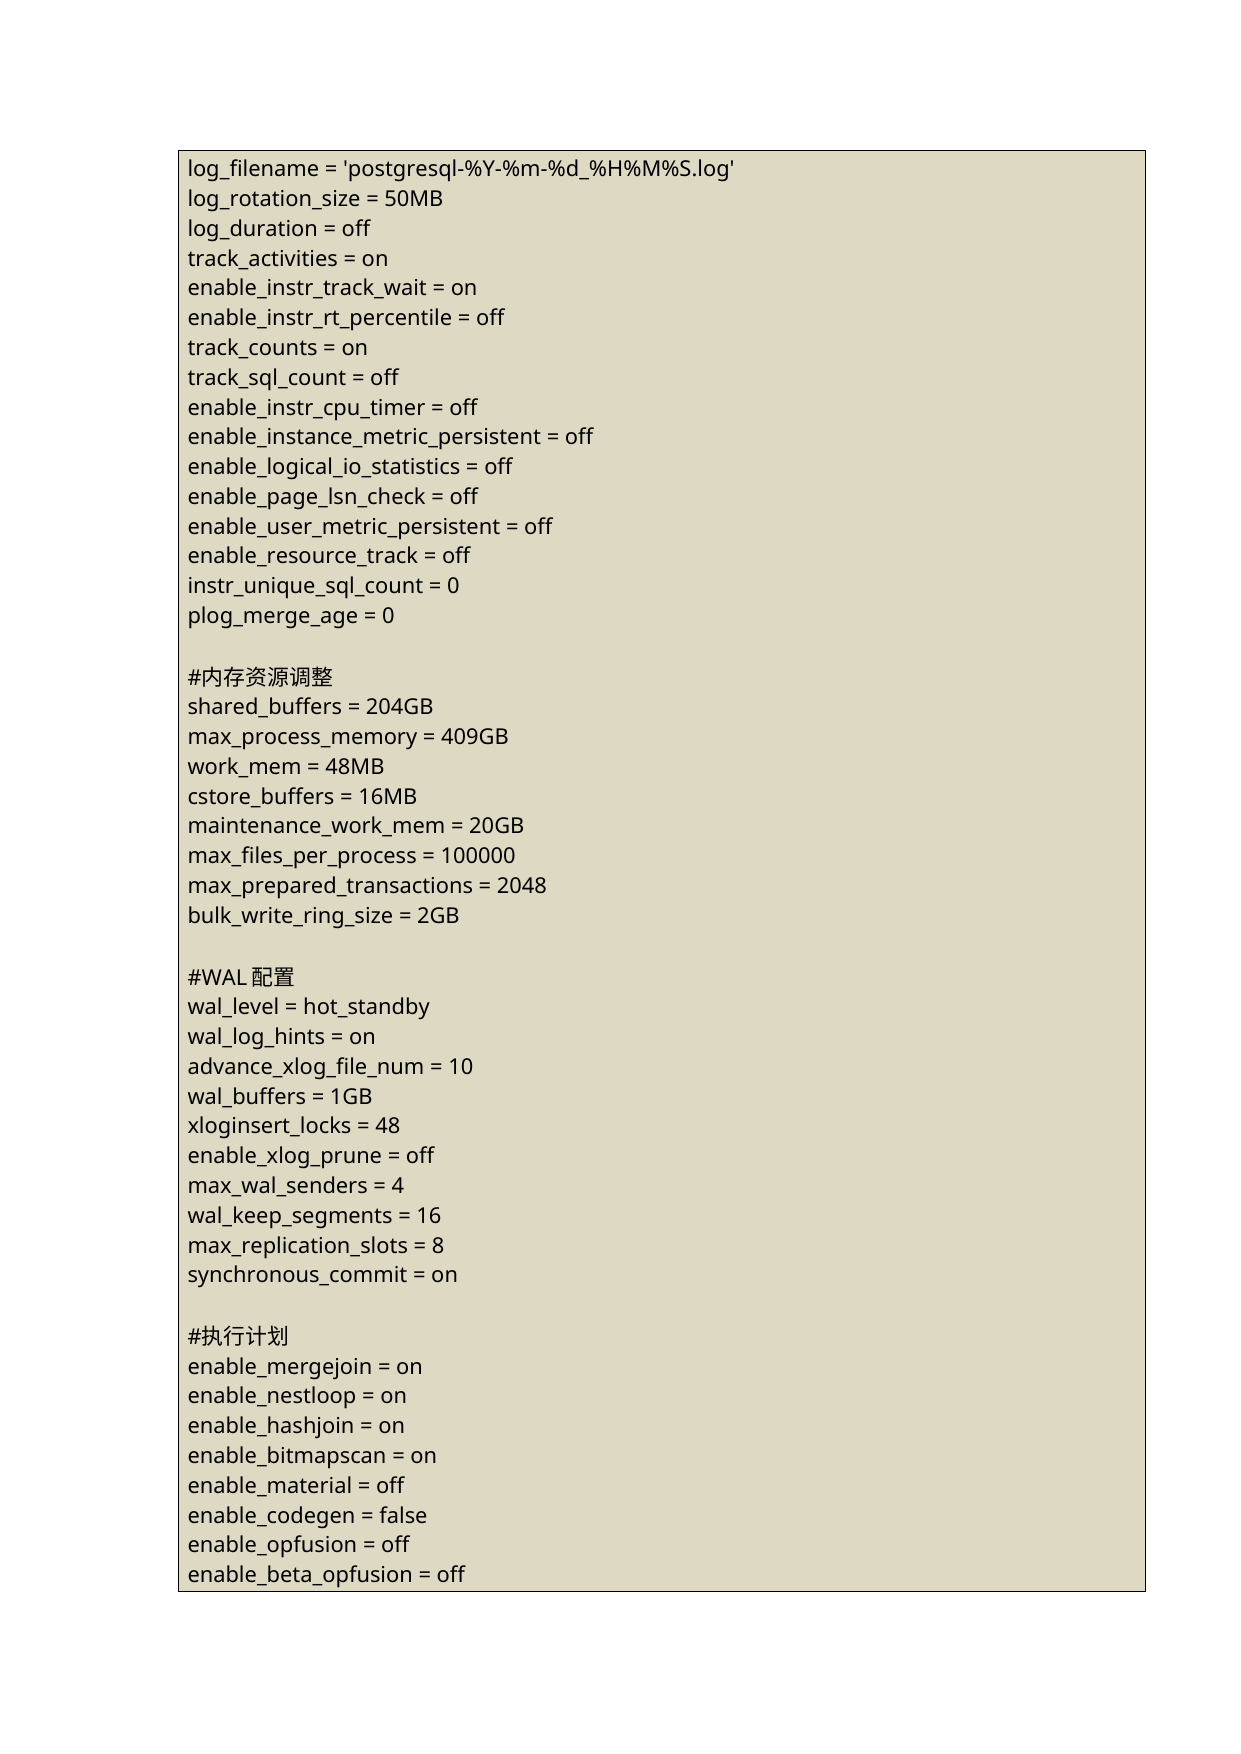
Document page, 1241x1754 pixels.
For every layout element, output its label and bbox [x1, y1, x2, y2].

list [179, 151, 1145, 1591]
